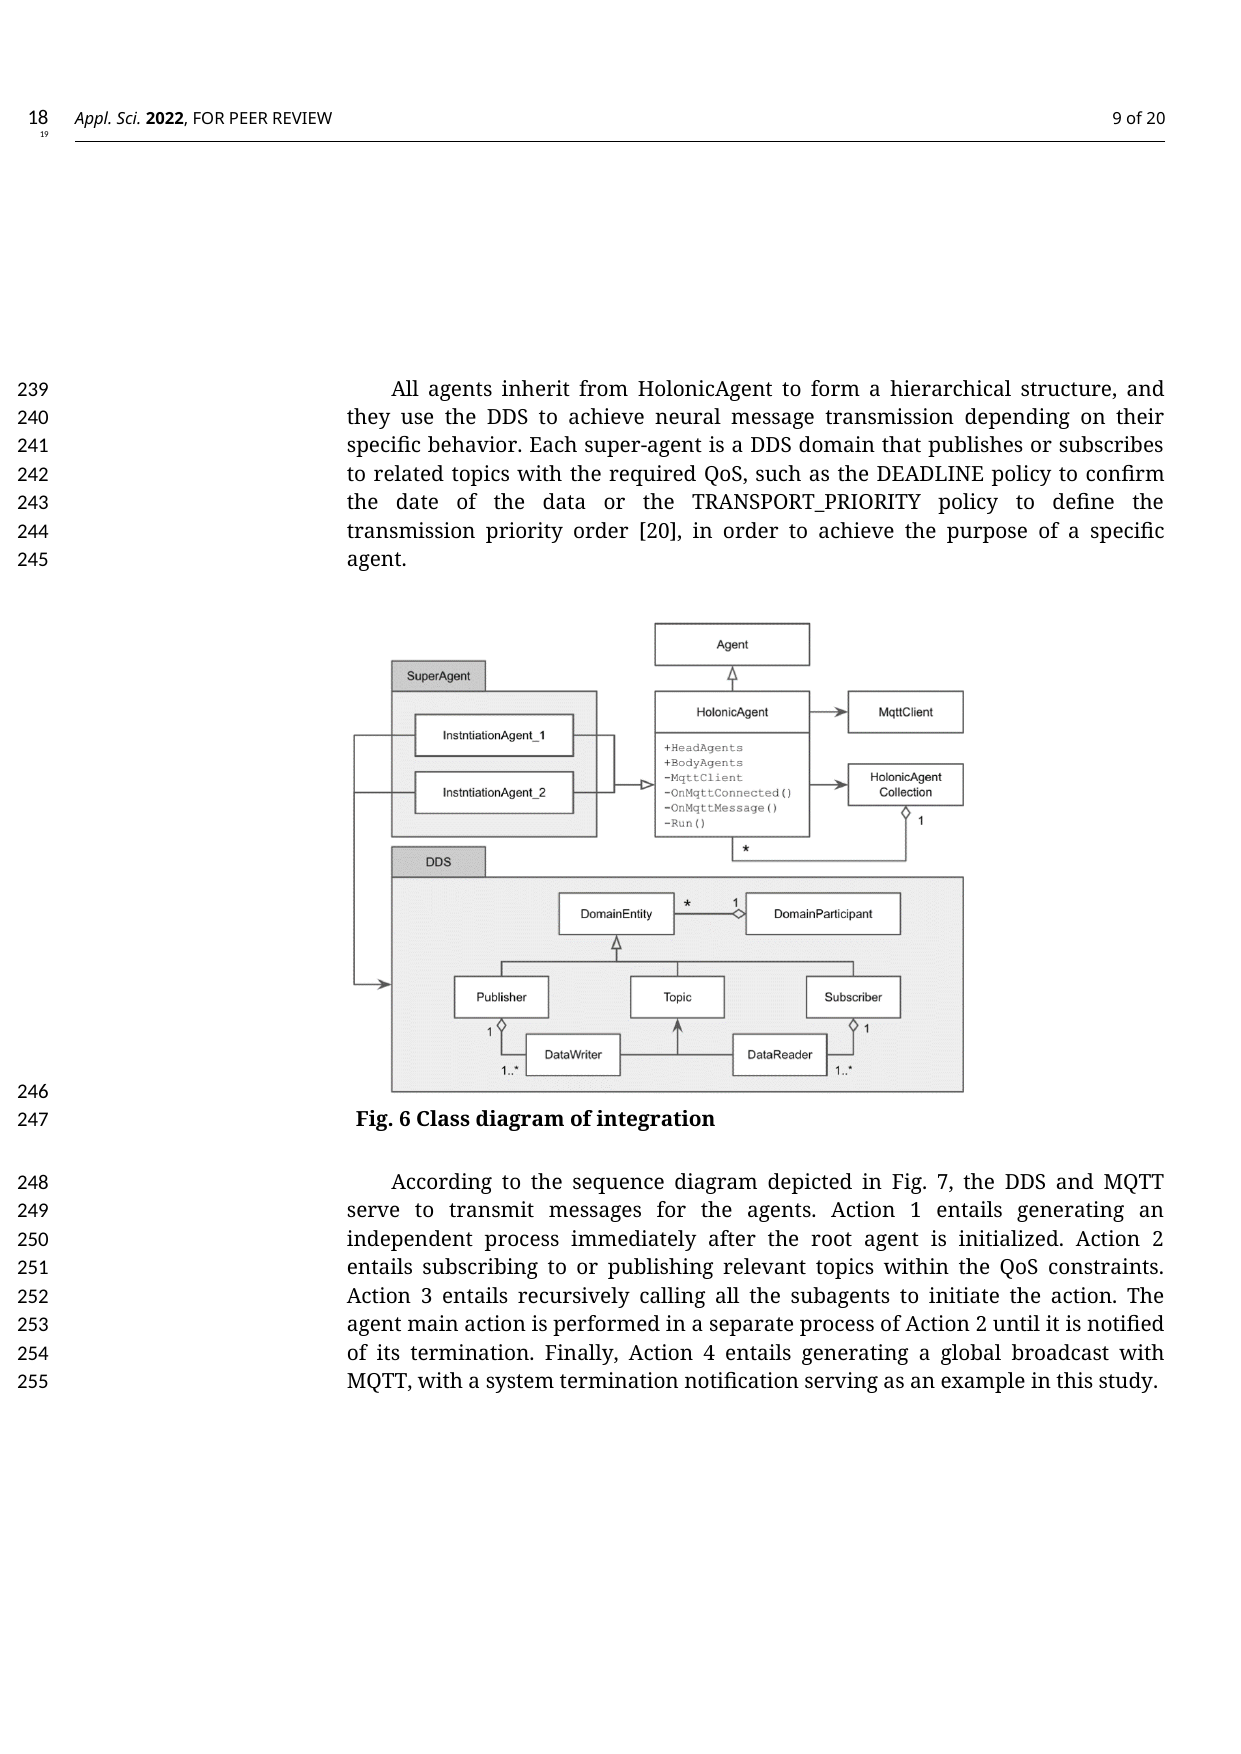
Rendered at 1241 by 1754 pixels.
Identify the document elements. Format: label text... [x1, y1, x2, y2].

picture [346, 597, 968, 1099]
text According to the sequence diagram depicted in Fig. 7, the DDS and MQTT serve to transmit messages for the agents. Action 1 entails generating an independent process immediately after the root agent is initialized. Action 2 entails subscribing to or publishing relevant topics within the QoS constraints. Action 3 entails recursively calling all the subagents to initiate the action. The agent main action is performed in a separate process of Action 2 until it is notified of its termination. Finally, Action 4 entails generating a global broadcast with MQTT, with a system termination notification serving as an example in this study. [347, 1167, 1165, 1394]
text All agents inherit from HolonicAgent to form a hierarchical structure, and they use the DDS to achieve neural message transmission depending on their specific behavior. Each super-agent is a DDS domain that publishes or subscribes to related topics with the required QoS, such as the DEADLINE policy to confirm the date of the data or the TRANSPORT_PRIORITY policy to define the transmission priority order [20], in order to achieve the purpose of a specific agent. [347, 374, 1165, 573]
list Fig. 6 Class diagram of integration [347, 1104, 1165, 1133]
